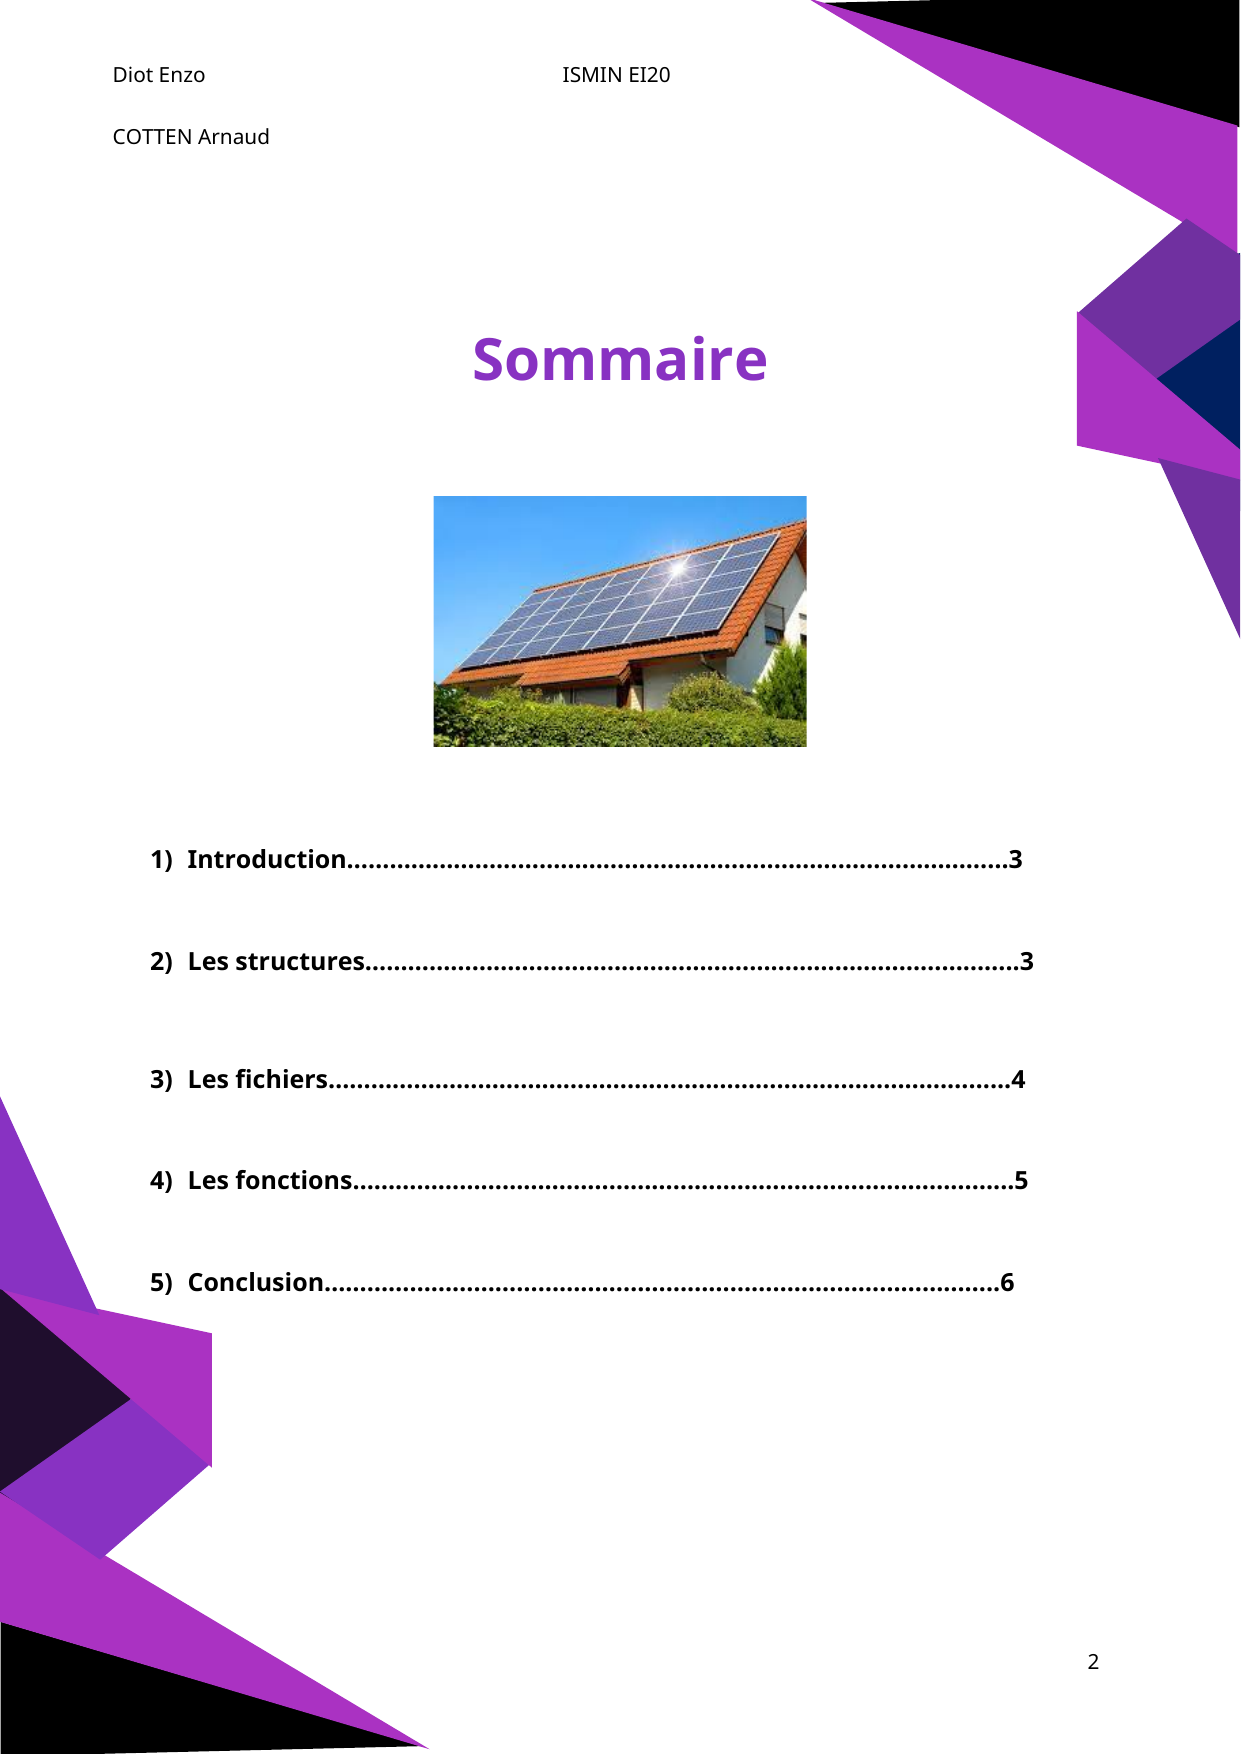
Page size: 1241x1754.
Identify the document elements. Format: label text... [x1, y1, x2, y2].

list Conclusion…………………………………………………………………………………..6 [150, 1264, 1128, 1298]
text Sommaire [112, 318, 1128, 398]
list Les fonctions………………………………………………………………………………...5 [150, 1163, 1128, 1197]
list Les fichiers…………………………………………………………………………………...4 [150, 1061, 1128, 1096]
picture [433, 496, 807, 747]
list Les structures………………………………………………………………………………..3 [150, 943, 1128, 977]
list Introduction…………………………………………………………………………………3 [150, 842, 1128, 876]
